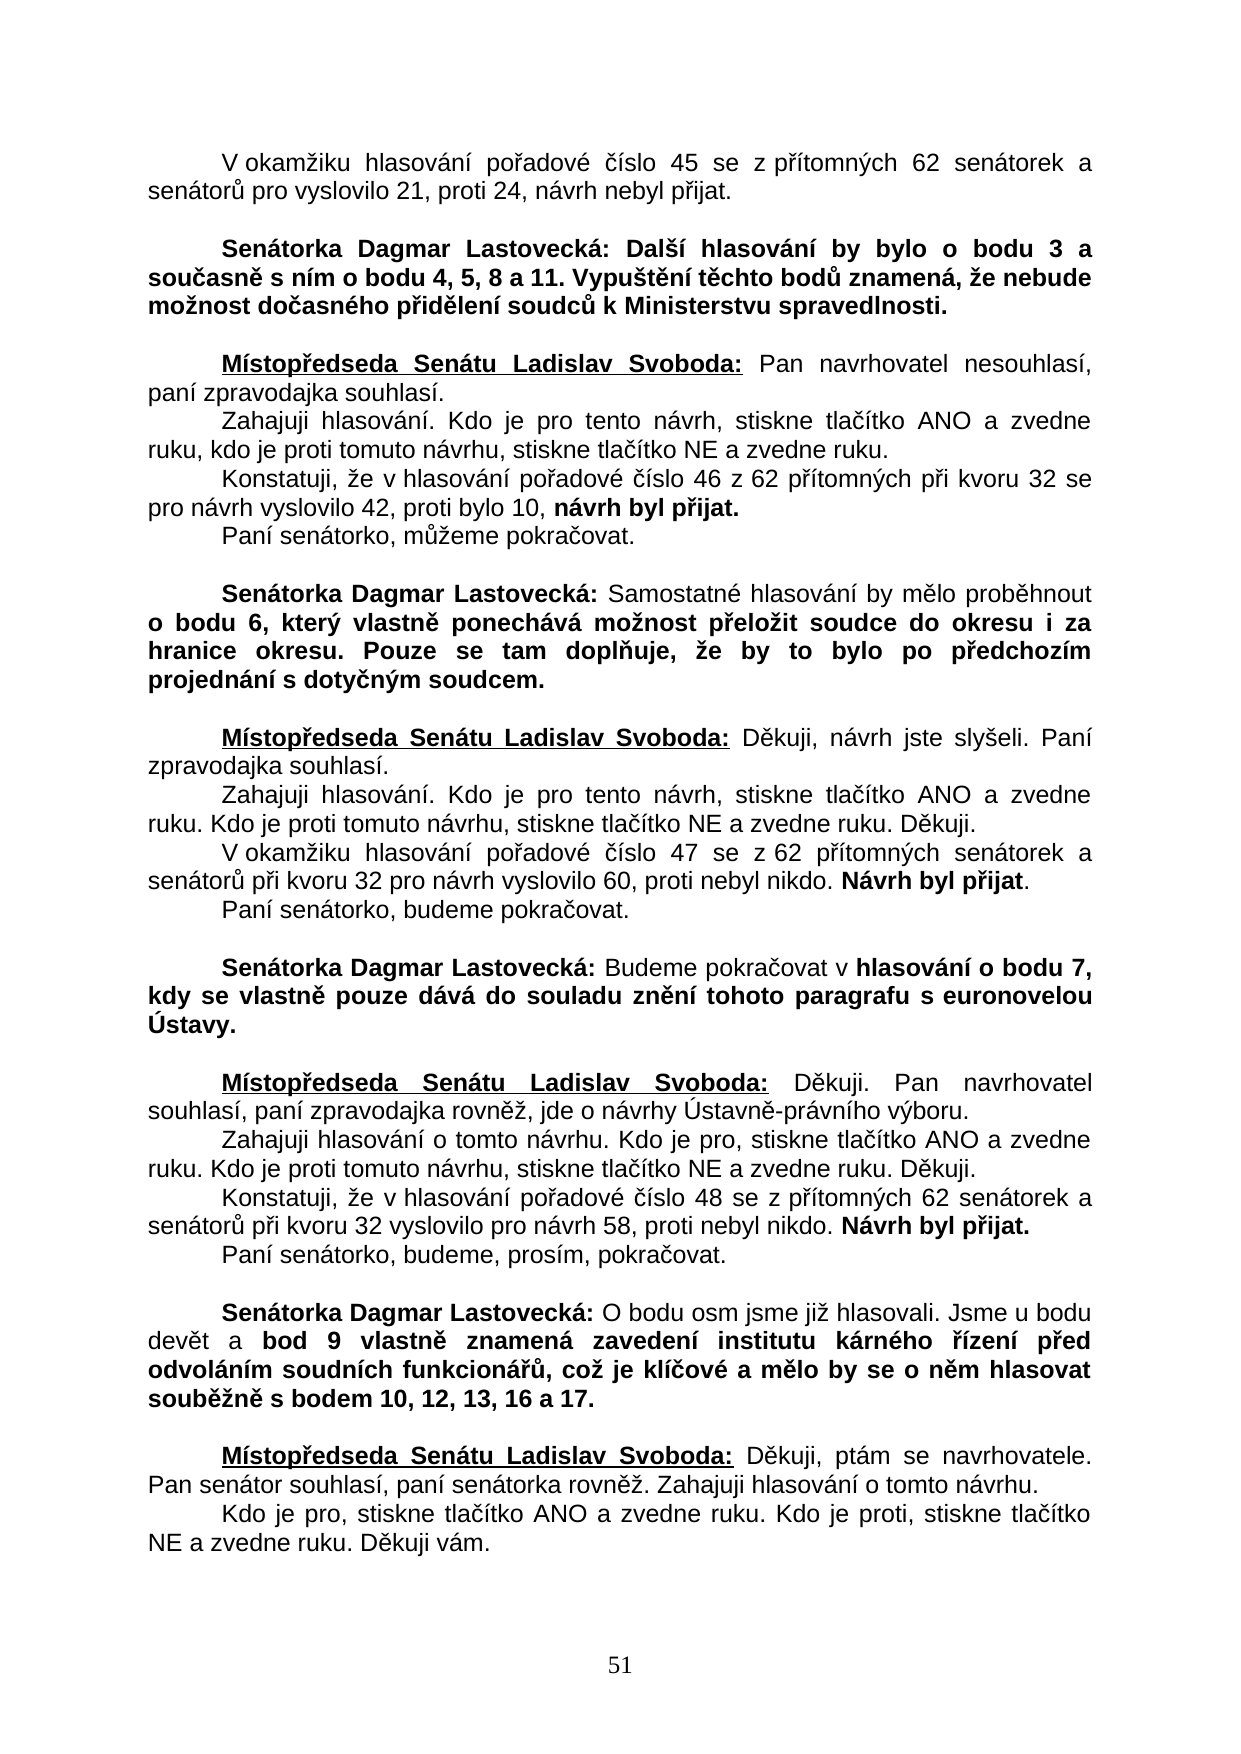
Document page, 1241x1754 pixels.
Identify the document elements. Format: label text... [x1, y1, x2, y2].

text Paní senátorko, můžeme pokračovat. [148, 521, 1093, 550]
text Místopředseda Senátu Ladislav Svoboda: Pan navrhovatel nesouhlasí, paní zpravodajka souhlasí. [148, 349, 1093, 406]
text Senátorka Dagmar Lastovecká: Další hlasování by bylo o bodu 3 a současně s ním o bodu 4, 5, 8 a 11. Vypuštění těchto bodů znamená, že nebude možnost dočasného přidělení soudců k Ministerstvu spravedlnosti. [148, 234, 1093, 320]
text Senátorka Dagmar Lastovecká: O bodu osm jsme již hlasovali. Jsme u bodu devět a bod 9 vlastně znamená zavedení institutu kárného řízení před odvoláním soudních funkcionářů, což je klíčové a mělo by se o něm hlasovat souběžně s bodem 10, 12, 13, 16 a 17. [148, 1298, 1093, 1413]
text V okamžiku hlasování pořadové číslo 45 se z přítomných 62 senátorek a senátorů pro vyslovilo 21, proti 24, návrh nebyl přijat. [148, 148, 1093, 205]
text Paní senátorko, budeme, prosím, pokračovat. [148, 1240, 1093, 1269]
text V okamžiku hlasování pořadové číslo 47 se z 62 přítomných senátorek a senátorů při kvoru 32 pro návrh vyslovilo 60, proti nebyl nikdo. Návrh byl přijat. [148, 838, 1093, 895]
text Senátorka Dagmar Lastovecká: Budeme pokračovat v hlasování o bodu 7, kdy se vlastně pouze dává do souladu znění tohoto paragrafu s euronovelou Ústavy. [148, 953, 1093, 1039]
text Kdo je pro, stiskne tlačítko ANO a zvedne ruku. Kdo je proti, stiskne tlačítko NE a zvedne ruku. Děkuji vám. [148, 1499, 1093, 1556]
text Konstatuji, že v hlasování pořadové číslo 48 se z přítomných 62 senátorek a senátorů při kvoru 32 vyslovilo pro návrh 58, proti nebyl nikdo. Návrh byl přijat. [148, 1183, 1093, 1240]
text Zahajuji hlasování o tomto návrhu. Kdo je pro, stiskne tlačítko ANO a zvedne ruku. Kdo je proti tomuto návrhu, stiskne tlačítko NE a zvedne ruku. Děkuji. [148, 1125, 1093, 1183]
text Zahajuji hlasování. Kdo je pro tento návrh, stiskne tlačítko ANO a zvedne ruku. Kdo je proti tomuto návrhu, stiskne tlačítko NE a zvedne ruku. Děkuji. [148, 780, 1093, 838]
text Senátorka Dagmar Lastovecká: Samostatné hlasování by mělo proběhnout o bodu 6, který vlastně ponechává možnost přeložit soudce do okresu i za hranice okresu. Pouze se tam doplňuje, že by to bylo po předchozím projednání s dotyčným soudcem. [148, 579, 1093, 694]
text Místopředseda Senátu Ladislav Svoboda: Děkuji, ptám se navrhovatele. Pan senátor souhlasí, paní senátorka rovněž. Zahajuji hlasování o tomto návrhu. [148, 1441, 1093, 1499]
text Konstatuji, že v hlasování pořadové číslo 46 z 62 přítomných při kvoru 32 se pro návrh vyslovilo 42, proti bylo 10, návrh byl přijat. [148, 464, 1093, 521]
text Paní senátorko, budeme pokračovat. [148, 895, 1093, 924]
text Místopředseda Senátu Ladislav Svoboda: Děkuji. Pan navrhovatel souhlasí, paní zpravodajka rovněž, jde o návrhy Ústavně-právního výboru. [148, 1068, 1093, 1125]
text Místopředseda Senátu Ladislav Svoboda: Děkuji, návrh jste slyšeli. Paní zpravodajka souhlasí. [148, 723, 1093, 780]
text Zahajuji hlasování. Kdo je pro tento návrh, stiskne tlačítko ANO a zvedne ruku, kdo je proti tomuto návrhu, stiskne tlačítko NE a zvedne ruku. [148, 406, 1093, 464]
